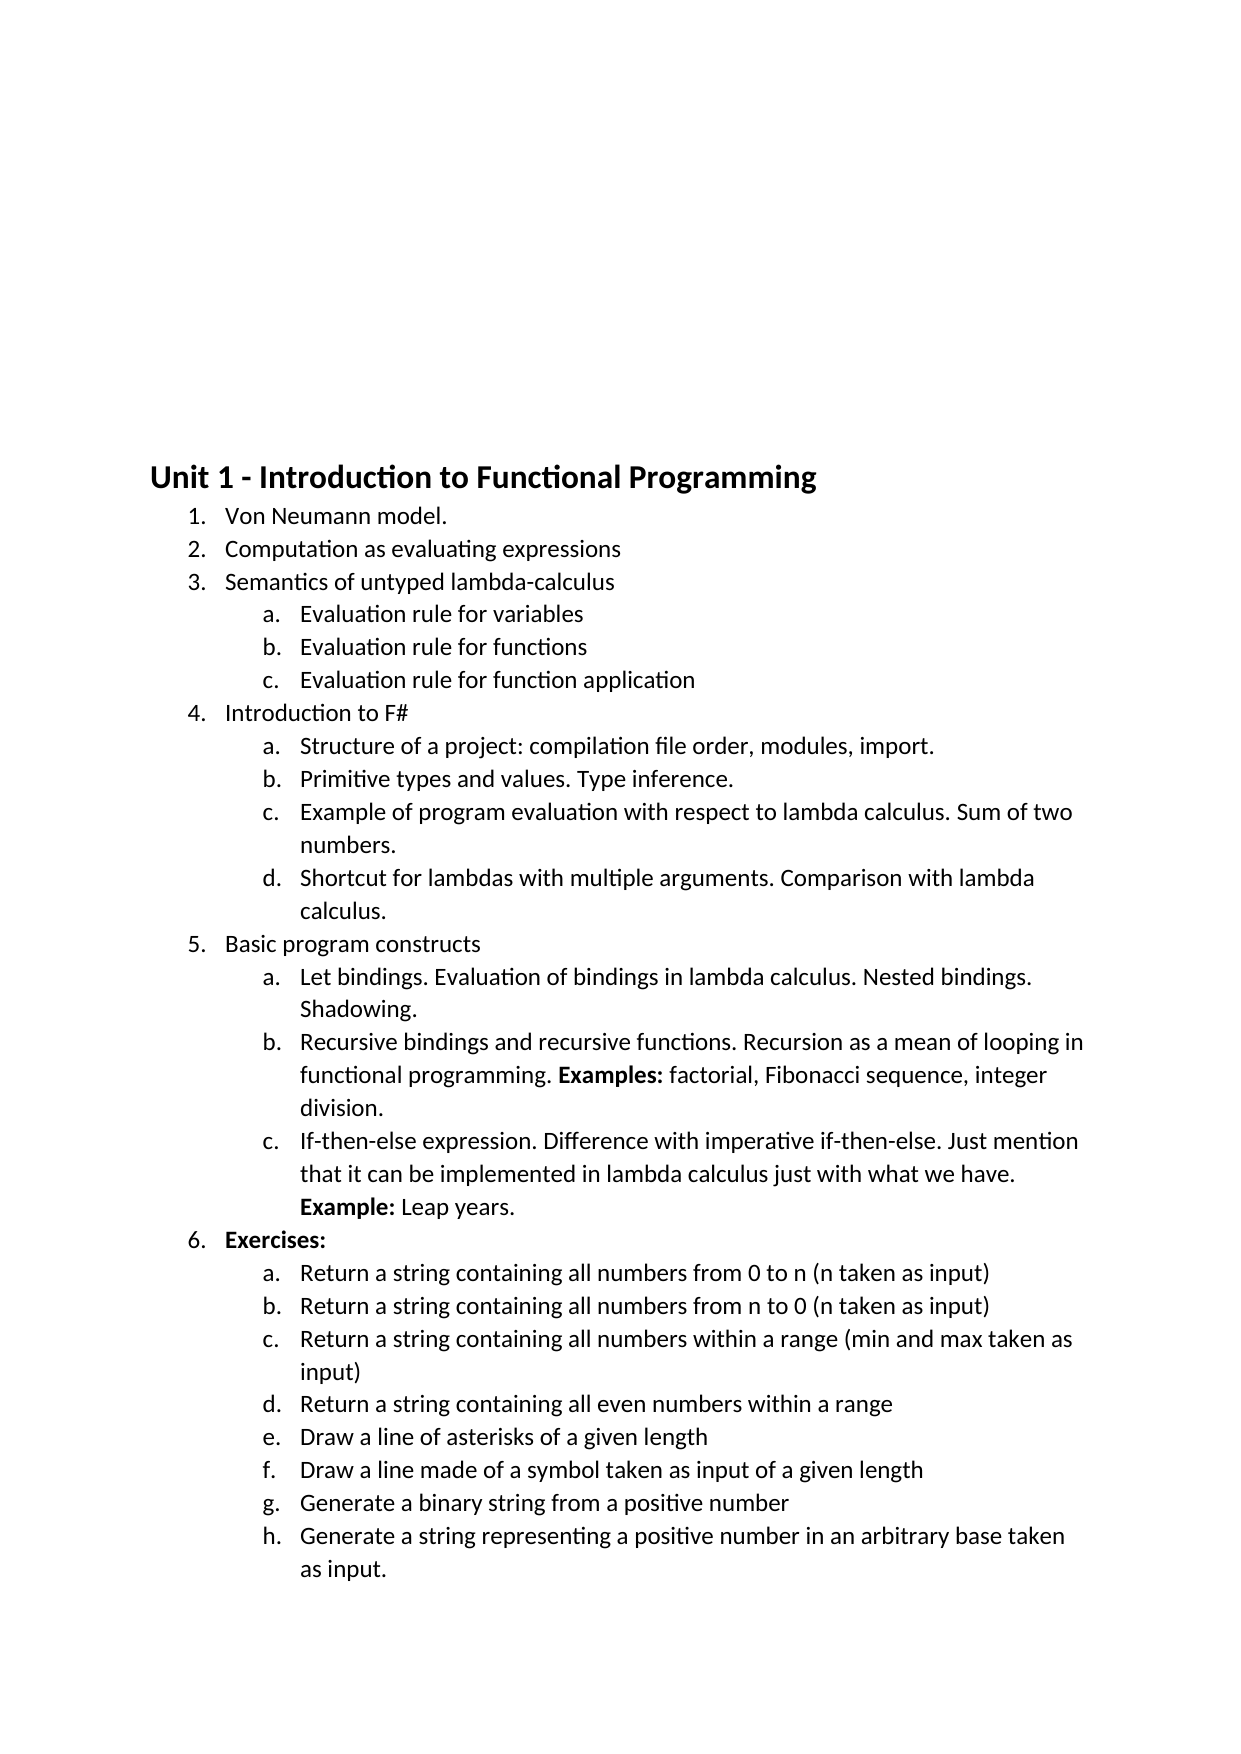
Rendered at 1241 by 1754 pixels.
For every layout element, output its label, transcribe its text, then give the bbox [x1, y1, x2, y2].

subtitle Unit 1 - Introduction to Functional Programming [150, 456, 1090, 497]
list Let bindings. Evaluation of bindings in lambda calculus. Nested bindings. Shadowing. [262, 961, 1090, 1024]
list Von Neumann model. [187, 500, 1090, 530]
list Basic program constructs [187, 928, 1090, 958]
list Return a string containing all numbers within a range (min and max taken as input) [262, 1323, 1090, 1386]
list If-then-else expression. Difference with imperative if-then-else. Just mention that it can be implemented in lambda calculus just with what we have. Example: Leap years. [262, 1125, 1090, 1222]
list Semantics of untyped lambda-calculus [187, 566, 1090, 596]
list Introduction to F# [187, 697, 1090, 728]
list Evaluation rule for variables [262, 598, 1090, 629]
list Recursive bindings and recursive functions. Recursion as a mean of looping in functional programming. Examples: factorial, Fibonacci sequence, integer division. [262, 1026, 1090, 1123]
list Exercises: [187, 1224, 1090, 1254]
list Shortcut for lambdas with multiple arguments. Comparison with lambda calculus. [262, 862, 1090, 925]
list Generate a string representing a positive number in an arbitrary base taken as input. [262, 1520, 1090, 1584]
list Draw a line of asterisks of a given length [262, 1421, 1090, 1452]
list Generate a binary string from a positive number [262, 1487, 1090, 1518]
list Computation as evaluating expressions [187, 533, 1090, 563]
list Return a string containing all numbers from n to 0 (n taken as input) [262, 1290, 1090, 1320]
list Draw a line made of a symbol taken as input of a given length [262, 1454, 1090, 1485]
list Structure of a project: compilation file order, modules, import. [262, 730, 1090, 761]
list Evaluation rule for function application [262, 664, 1090, 695]
list Evaluation rule for functions [262, 631, 1090, 662]
list Example of program evaluation with respect to lambda calculus. Sum of two numbers. [262, 796, 1090, 859]
list Return a string containing all even numbers within a range [262, 1388, 1090, 1419]
list Return a string containing all numbers from 0 to n (n taken as input) [262, 1257, 1090, 1287]
list Primitive types and values. Type inference. [262, 763, 1090, 794]
